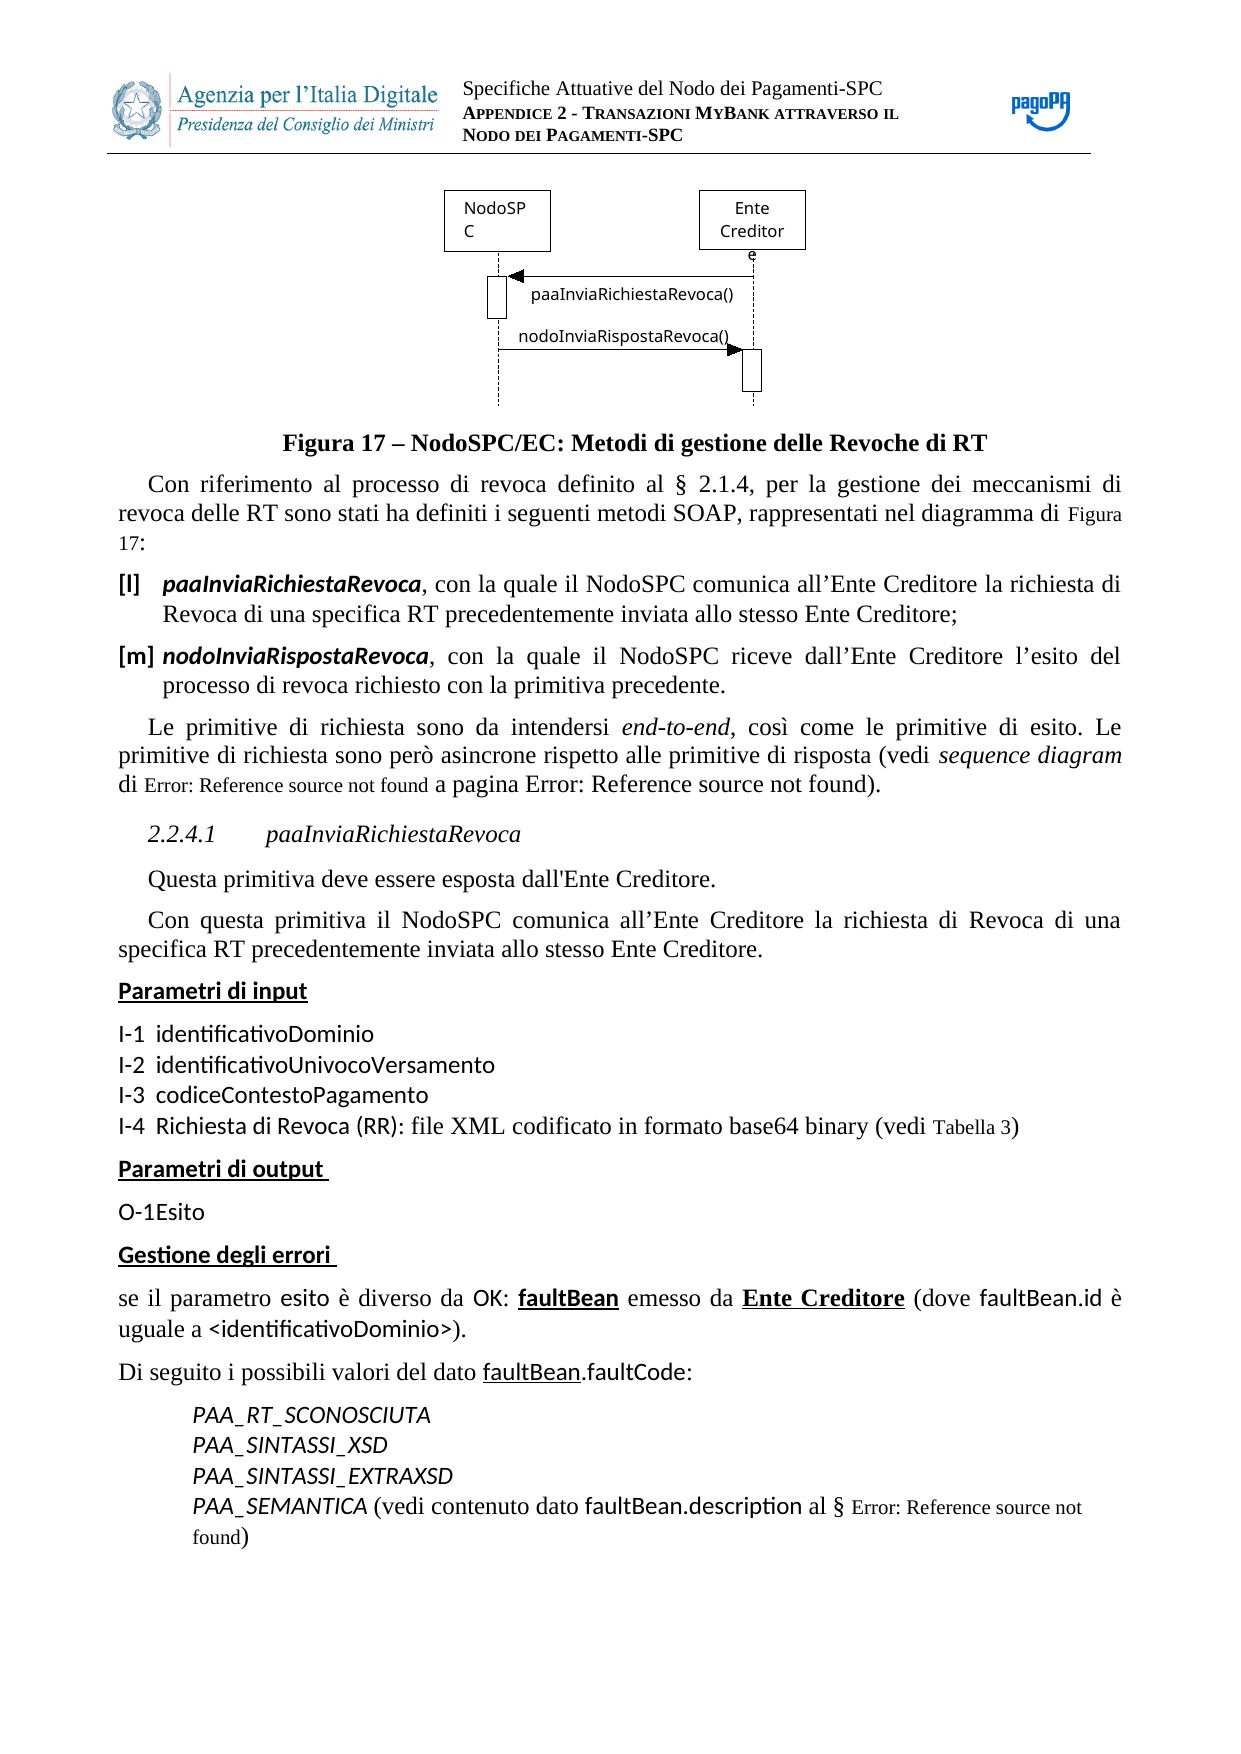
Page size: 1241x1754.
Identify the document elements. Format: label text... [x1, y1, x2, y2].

text paaInviaRichiestaRevoca [148, 819, 1122, 847]
list paaInviaRichiestaRevoca, con la quale il NodoSPC comunica all’Ente Creditore la richiesta di Revoca di una specifica RT precedentemente inviata allo stesso Ente Creditore; [118, 568, 1122, 627]
list Esito [118, 1196, 1122, 1227]
text Di seguito i possibili valori del dato faultBean.faultCode: [118, 1356, 1122, 1386]
text Con questa primitiva il NodoSPC comunica all’Ente Creditore la richiesta di Revoca di una specifica RT precedentemente inviata allo stesso Ente Creditore. [118, 906, 1122, 963]
text PAA_SINTASSI_EXTRAXSD [192, 1460, 1122, 1490]
list Richiesta di Revoca (RR): file XML codificato in formato base64 binary (vedi Tabella 3) [118, 1110, 1122, 1141]
list codiceContestoPagamento [118, 1079, 1122, 1110]
picture [1005, 85, 1080, 136]
list nodoInviaRispostaRevoca, con la quale il NodoSPC riceve dall’Ente Creditore l’esito del processo di revoca richiesto con la primitiva precedente. [118, 640, 1122, 699]
text Gestione degli errori [118, 1239, 1122, 1270]
list identificativoDominio [118, 1018, 1122, 1049]
text Parametri di input [118, 976, 1122, 1006]
text se il parametro esito è diverso da OK: faultBean emesso da Ente Creditore (dove faultBean.id è uguale a <identificativoDominio>). [118, 1282, 1122, 1343]
text Questa primitiva deve essere esposta dall'Ente Creditore. [118, 864, 1122, 893]
list identificativoUnivocoVersamento [118, 1049, 1122, 1079]
text Parametri di output [118, 1153, 1122, 1184]
text PAA_SINTASSI_XSD [192, 1429, 1122, 1460]
text PAA_RT_SCONOSCIUTA [192, 1399, 1122, 1429]
